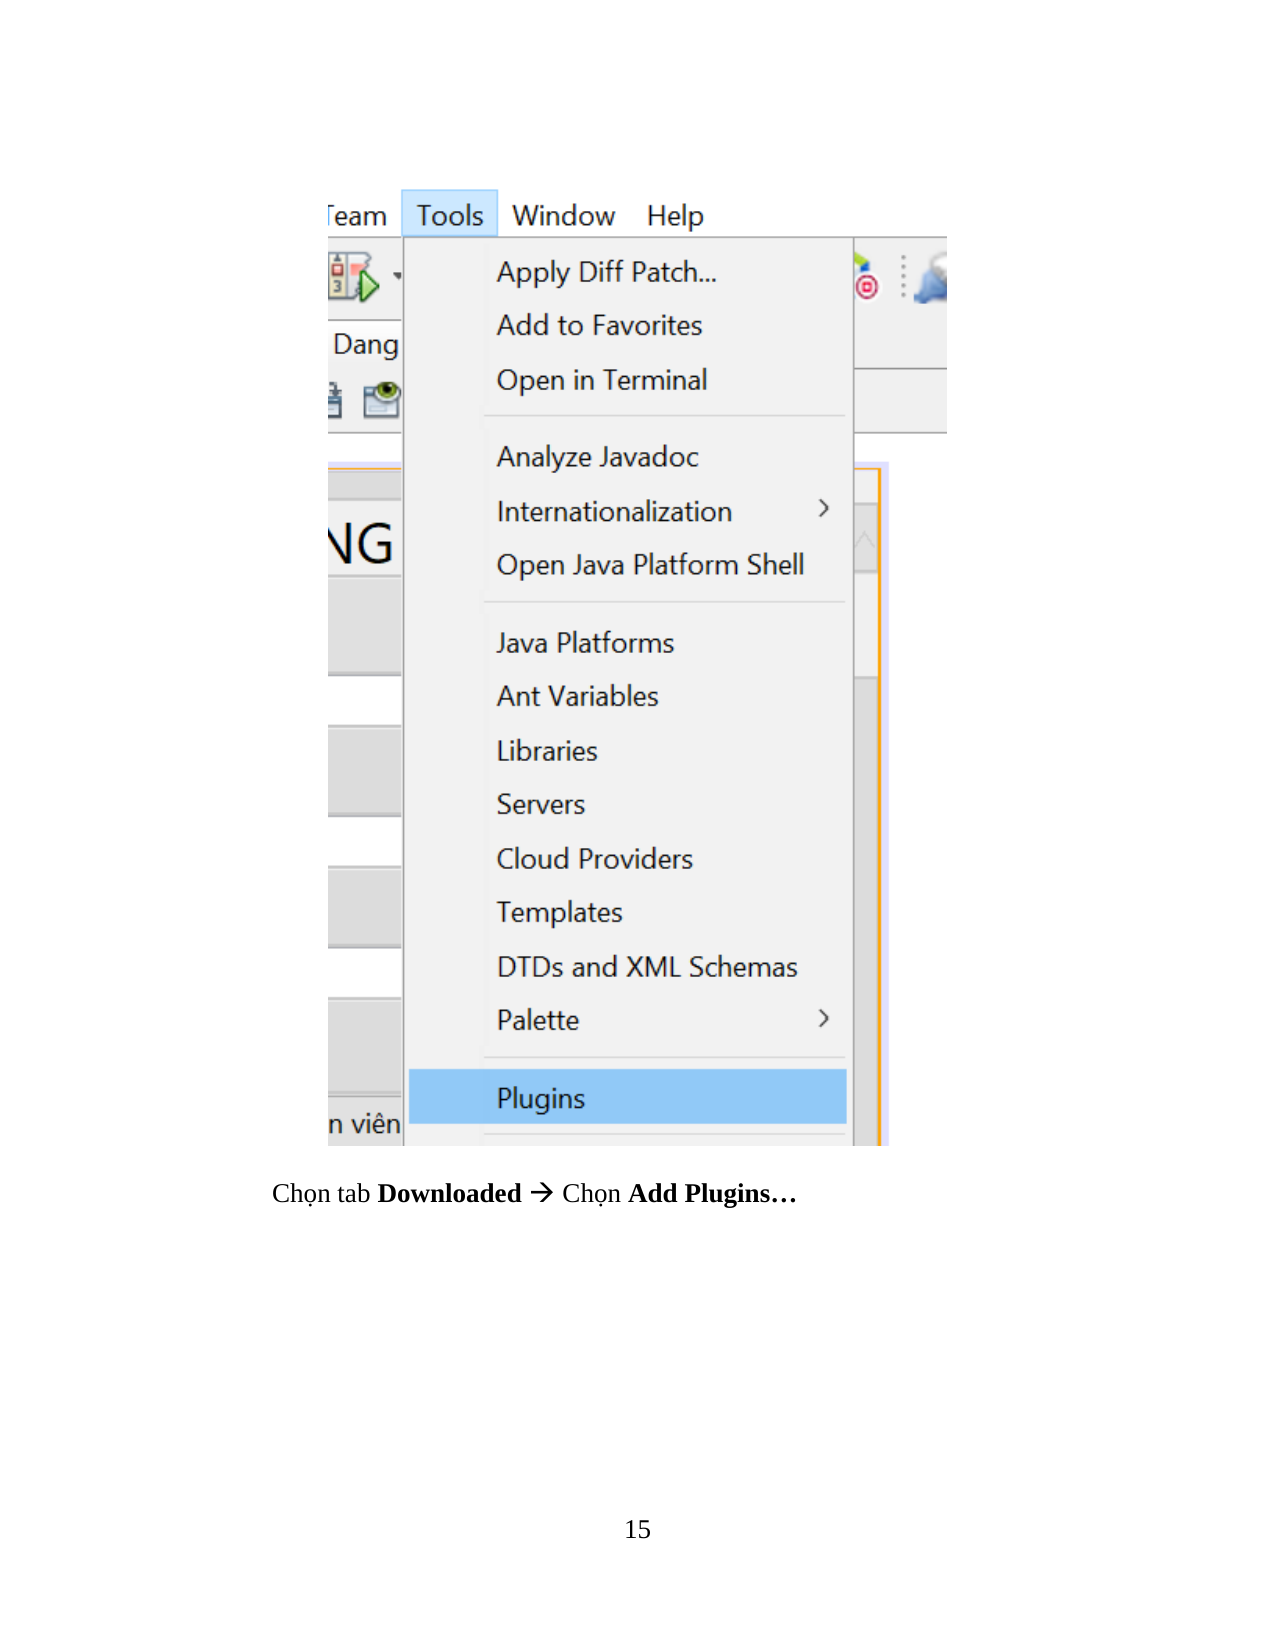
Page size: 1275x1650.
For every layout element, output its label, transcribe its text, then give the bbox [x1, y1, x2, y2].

text Chọn tab Downloaded Chọn Add Plugins… [272, 1178, 1125, 1209]
picture [328, 150, 947, 1146]
